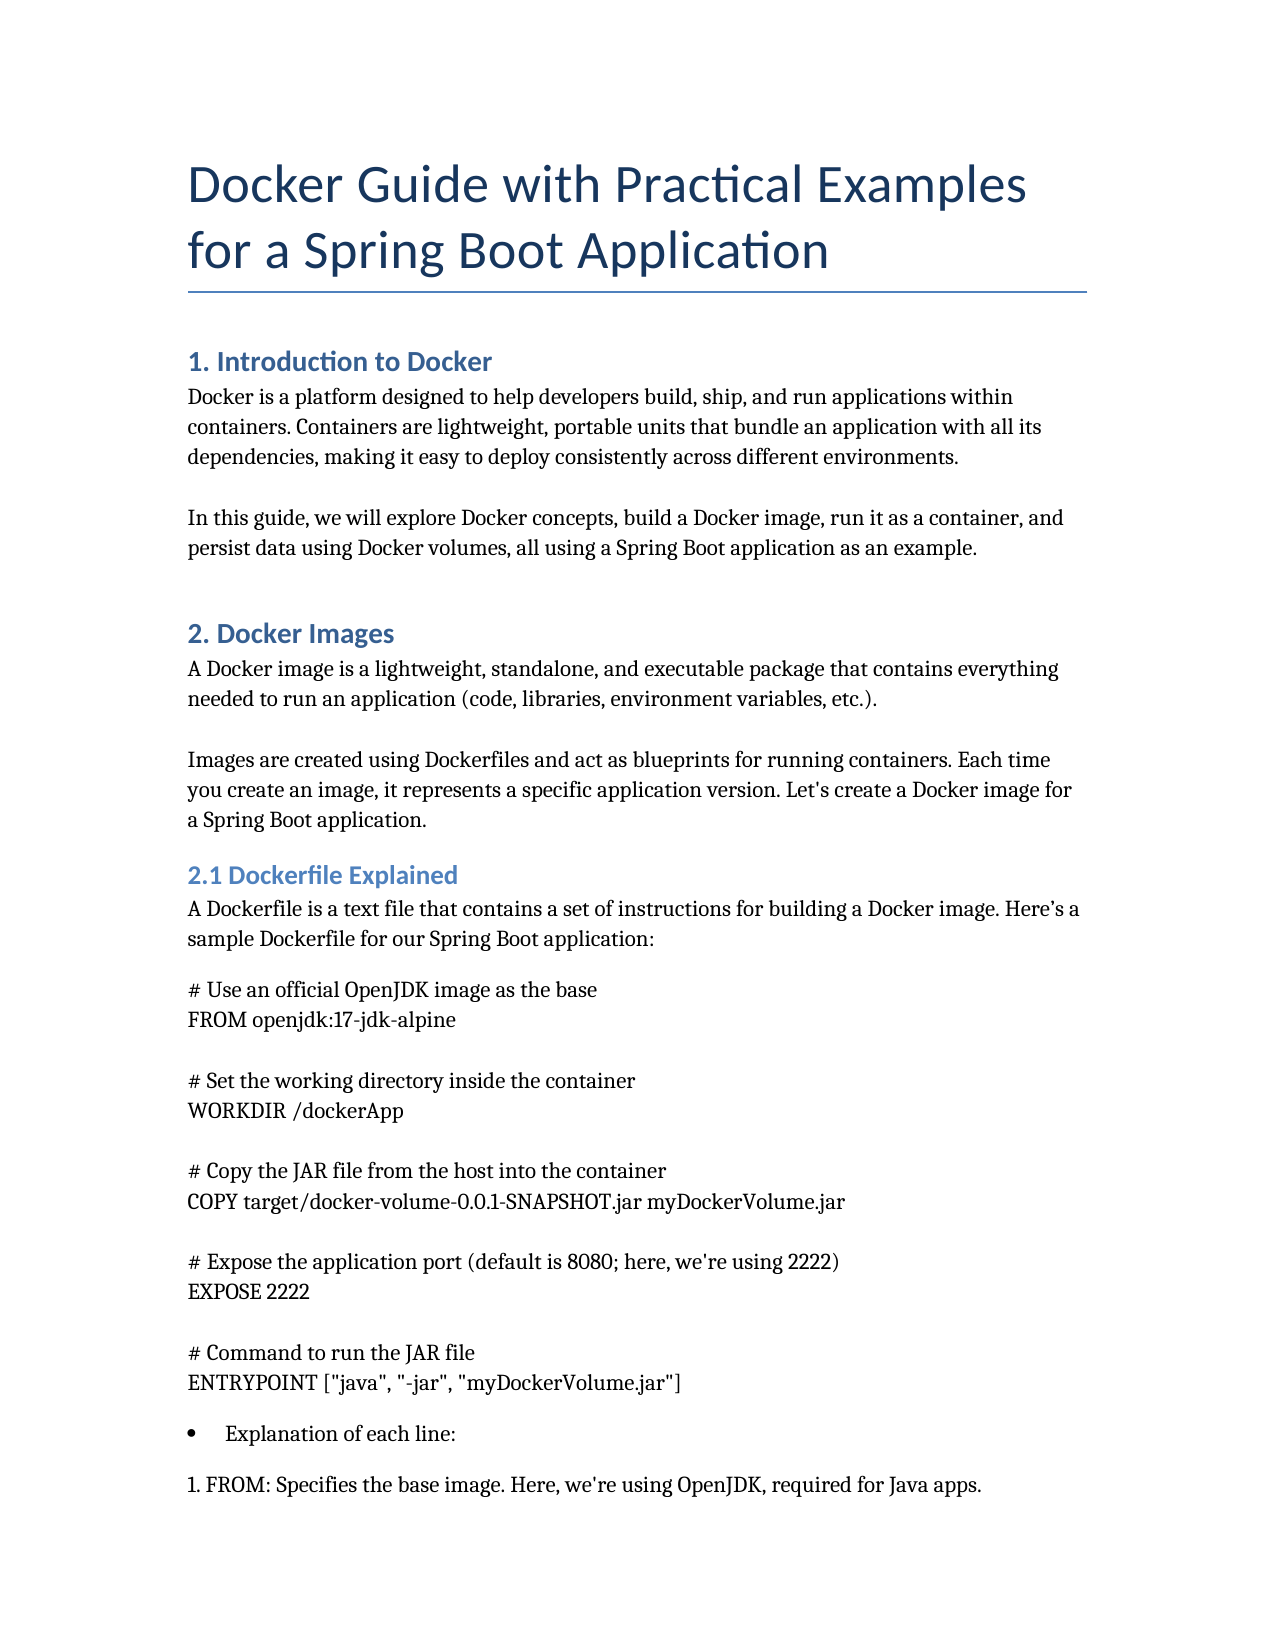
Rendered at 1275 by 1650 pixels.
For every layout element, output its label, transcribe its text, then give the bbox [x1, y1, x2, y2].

text Docker is a platform designed to help developers build, ship, and run applications within containers. Containers are lightweight, portable units that bundle an application with all its dependencies, making it easy to deploy consistently across different environments. In this guide, we will explore Docker concepts, build a Docker image, run it as a container, and persist data using Docker volumes, all using a Spring Boot application as an example. [187, 384, 1087, 561]
subtitle 2.1 Dockerfile Explained [187, 858, 1087, 891]
text A Docker image is a lightweight, standalone, and executable package that contains everything needed to run an application (code, libraries, environment variables, etc.). Images are created using Dockerfiles and act as blueprints for running containers. Each time you create an image, it represents a specific application version. Let's create a Docker image for a Spring Boot application. [187, 656, 1087, 833]
text # Use an official OpenJDK image as the base FROM openjdk:17-jdk-alpine # Set the working directory inside the container WORKDIR /dockerApp # Copy the JAR file from the host into the container COPY target/docker-volume-0.0.1-SNAPSHOT.jar myDockerVolume.jar # Expose the application port (default is 8080; here, we're using 2222) EXPOSE 2222 # Command to run the JAR file ENTRYPOINT ["java", "-jar", "myDockerVolume.jar"] [187, 977, 1087, 1396]
text 1. FROM: Specifies the base image. Here, we're using OpenJDK, required for Java apps. [187, 1472, 1087, 1498]
list Explanation of each line: [187, 1421, 1087, 1447]
subtitle 1. Introduction to Docker [187, 343, 1087, 378]
text A Dockerfile is a text file that contains a set of instructions for building a Docker image. Here’s a sample Dockerfile for our Spring Boot application: [187, 896, 1087, 952]
title Docker Guide with Practical Examples for a Spring Boot Application [187, 150, 1087, 293]
subtitle 2. Docker Images [187, 615, 1087, 651]
